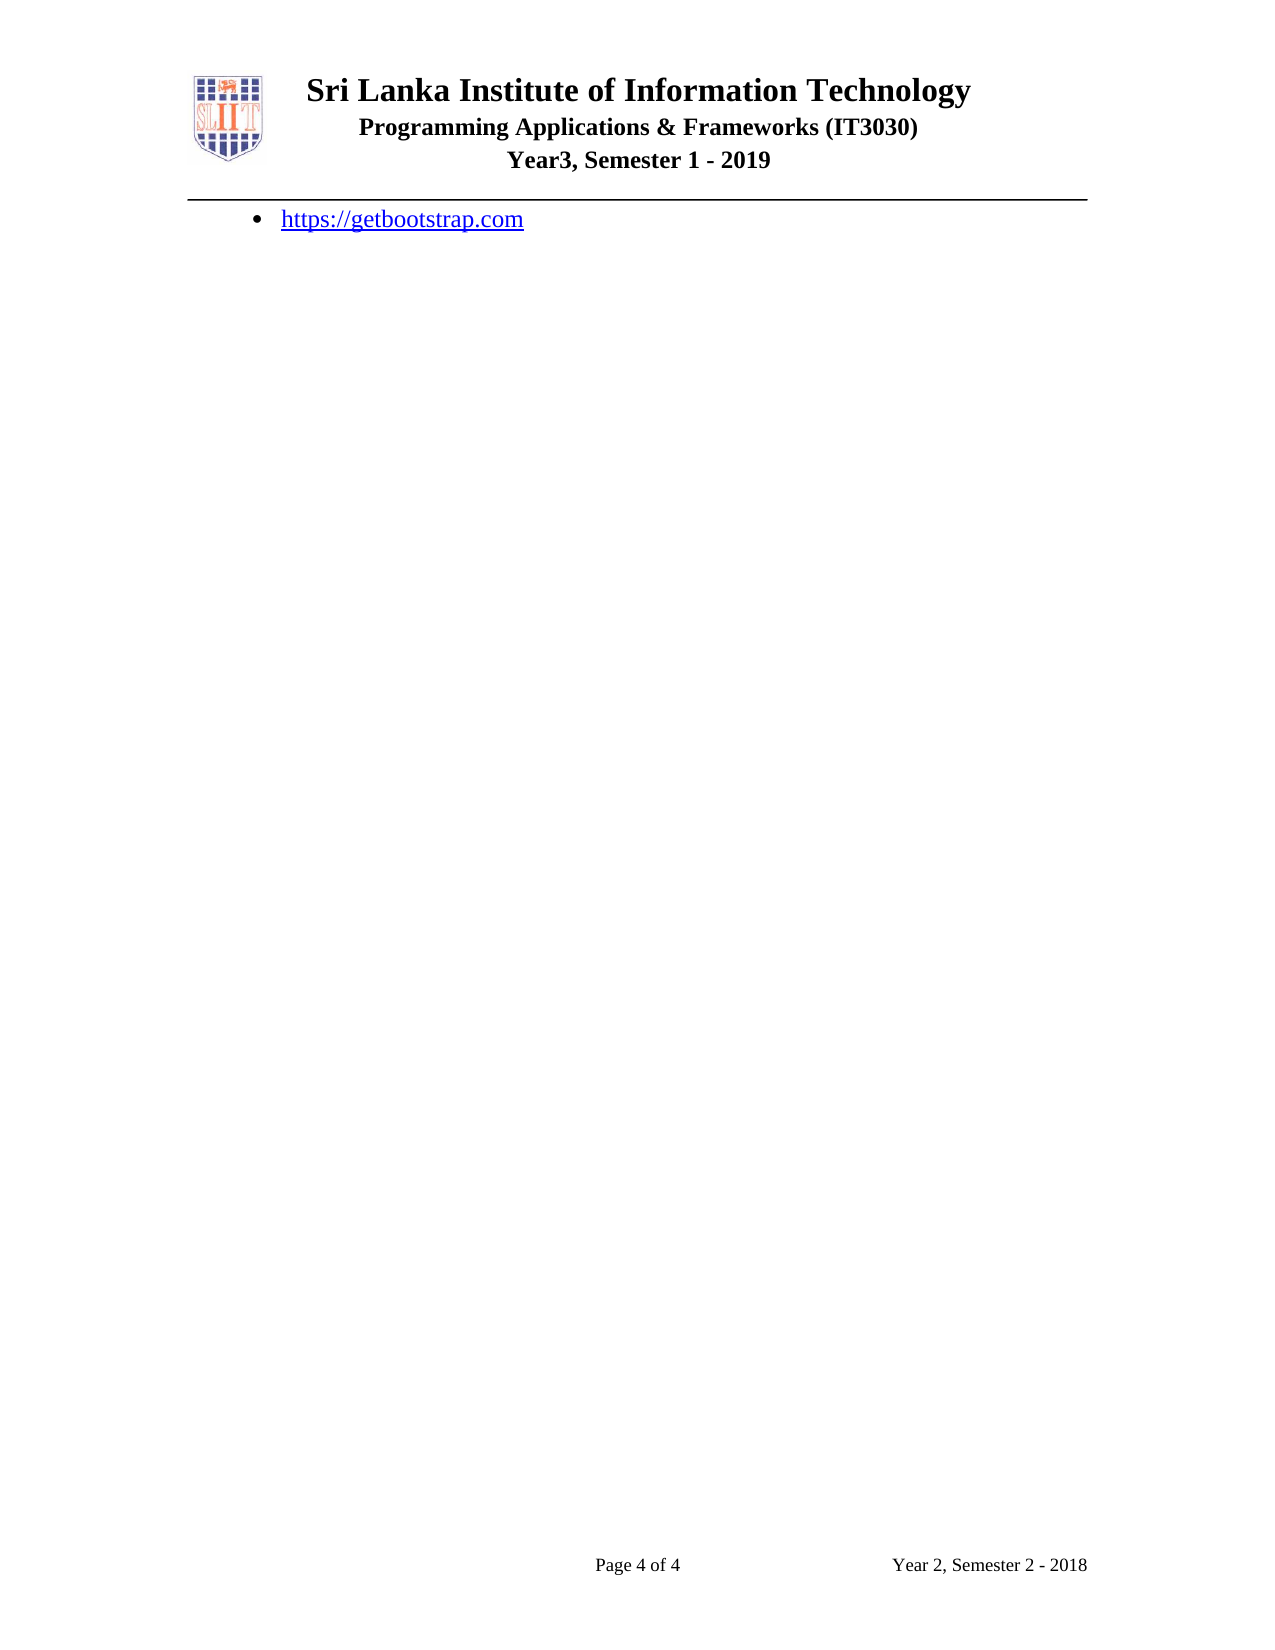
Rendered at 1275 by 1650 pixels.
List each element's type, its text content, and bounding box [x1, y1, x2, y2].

picture [187, 70, 268, 165]
list https://getbootstrap.com [253, 204, 1087, 233]
